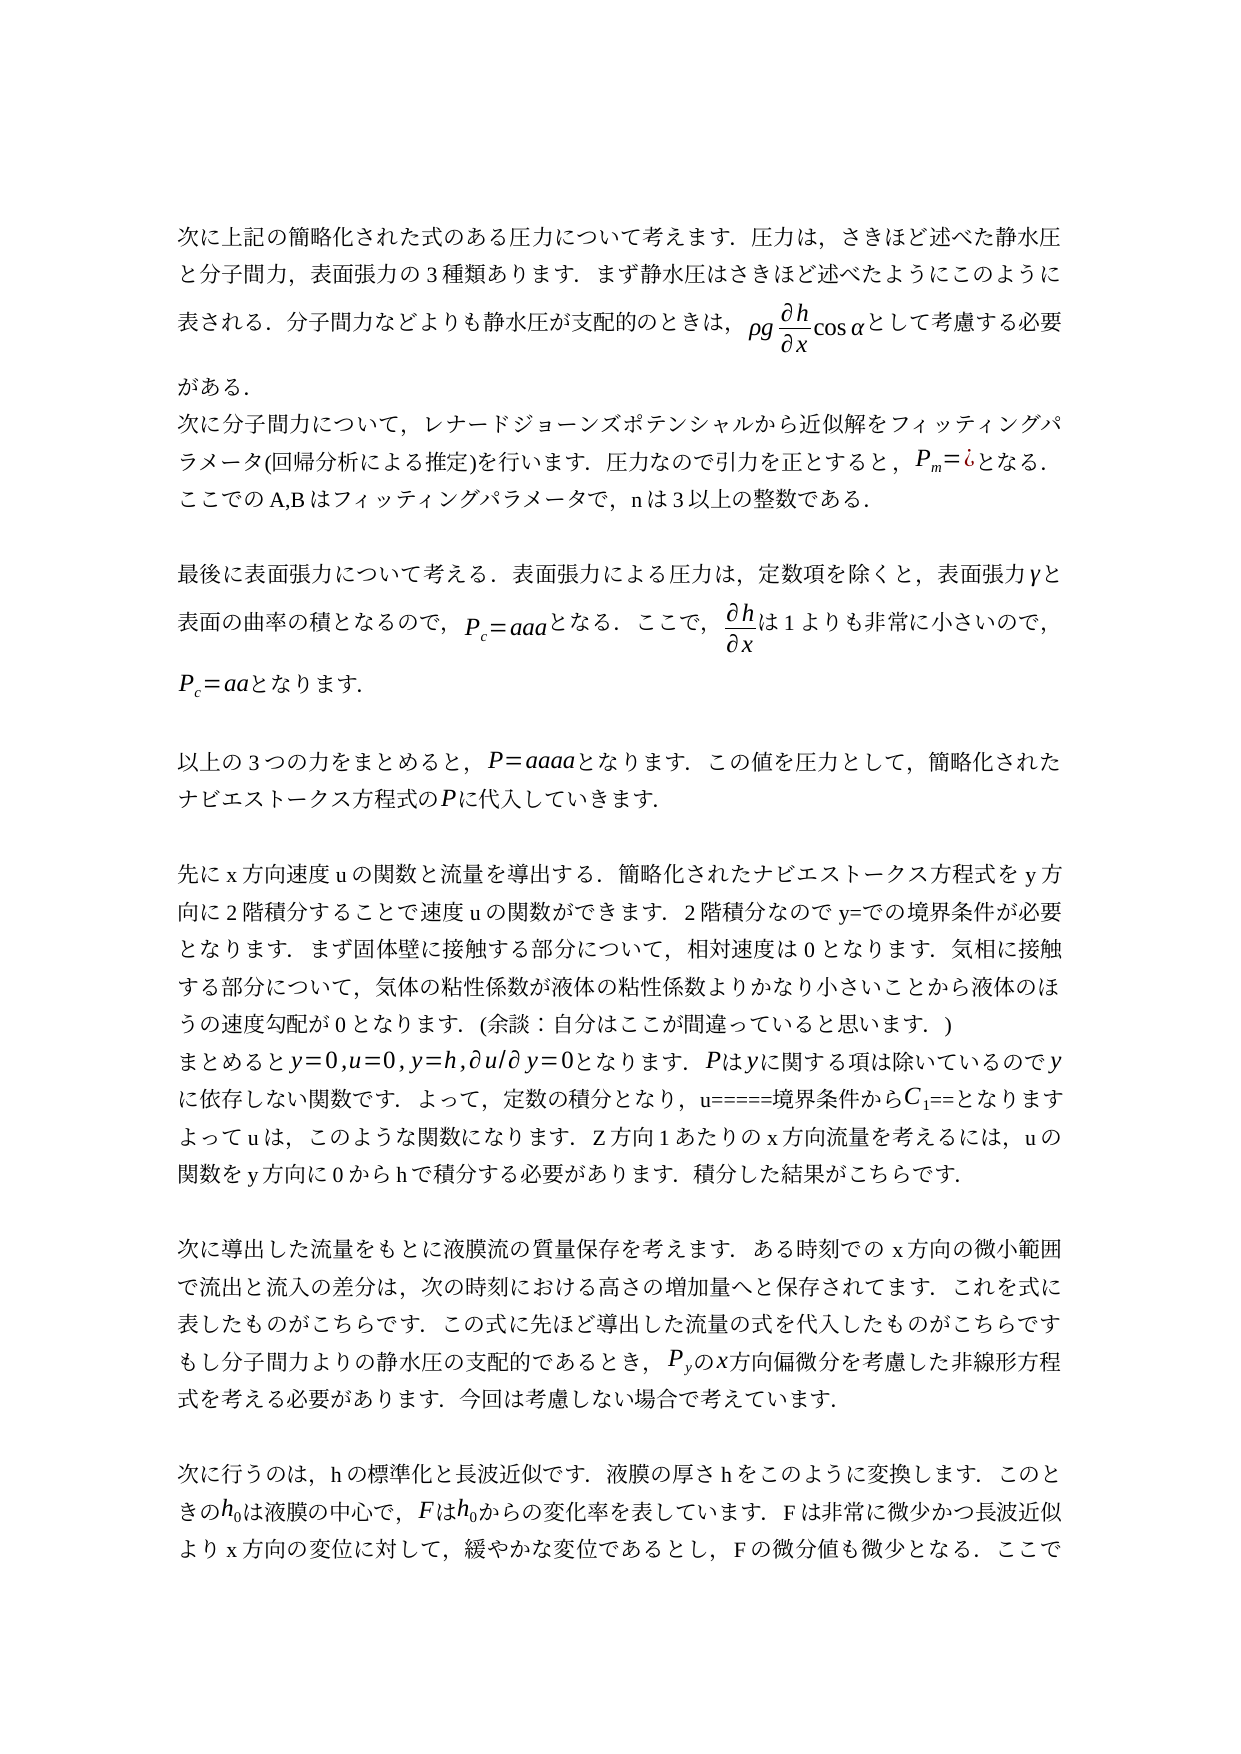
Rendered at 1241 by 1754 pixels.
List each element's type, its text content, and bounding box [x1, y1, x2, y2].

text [177, 1454, 1063, 1567]
text 先にx方向速度uの関数と流量を導出する．簡略化されたナビエストークス方程式をy方向に2階積分することで速度uの関数ができます．2階積分なのでy=での境界条件が必要となります．まず固体壁に接触する部分について，相対速度は0となります．気相に接触する部分について，気体の粘性係数が液体の粘性係数よりかなり小さいことから液体のほうの速度勾配が0となります．(余談：自分はここが間違っていると思います．) [177, 854, 1063, 1042]
text 次に分子間力について，レナードジョーンズポテンシャルから近似解をフィッティングパラメータ(回帰分析による推定)を行います．圧力なので引力を正とすると，となる．ここでのA,Bはフィッティングパラメータで，nは3以上の整数である． [177, 404, 1063, 517]
text 以上の3つの力をまとめると，となります．この値を圧力として，簡略化されたナビエストークス方程式のに代入していきます． [177, 742, 1063, 817]
text まとめるととなります．はに関する項は除いているのでに依存しない関数です．よって，定数の積分となり，u=====境界条件から==となります．よってuは，このような関数になります．Z方向1あたりのx方向流量を考えるには，uの関数をy方向に0からhで積分する必要があります．積分した結果がこちらです． [177, 1042, 1063, 1192]
text 最後に表面張力について考える．表面張力による圧力は，定数項を除くと，表面張力と表面の曲率の積となるので，となる．ここで，は1よりも非常に小さいので，となります． [177, 554, 1063, 704]
text 次に導出した流量をもとに液膜流の質量保存を考えます．ある時刻でのx方向の微小範囲で流出と流入の差分は，次の時刻における高さの増加量へと保存されてます．これを式に表したものがこちらです．この式に先ほど導出した流量の式を代入したものがこちらです．もし分子間力よりの静水圧の支配的であるとき，の方向偏微分を考慮した非線形方程式を考える必要があります．今回は考慮しない場合で考えています． [177, 1229, 1063, 1417]
text 次に上記の簡略化された式のある圧力について考えます．圧力は，さきほど述べた静水圧と分子間力，表面張力の3種類あります．まず静水圧はさきほど述べたようにこのように表される．分子間力などよりも静水圧が支配的のときは，として考慮する必要がある． [177, 217, 1063, 404]
